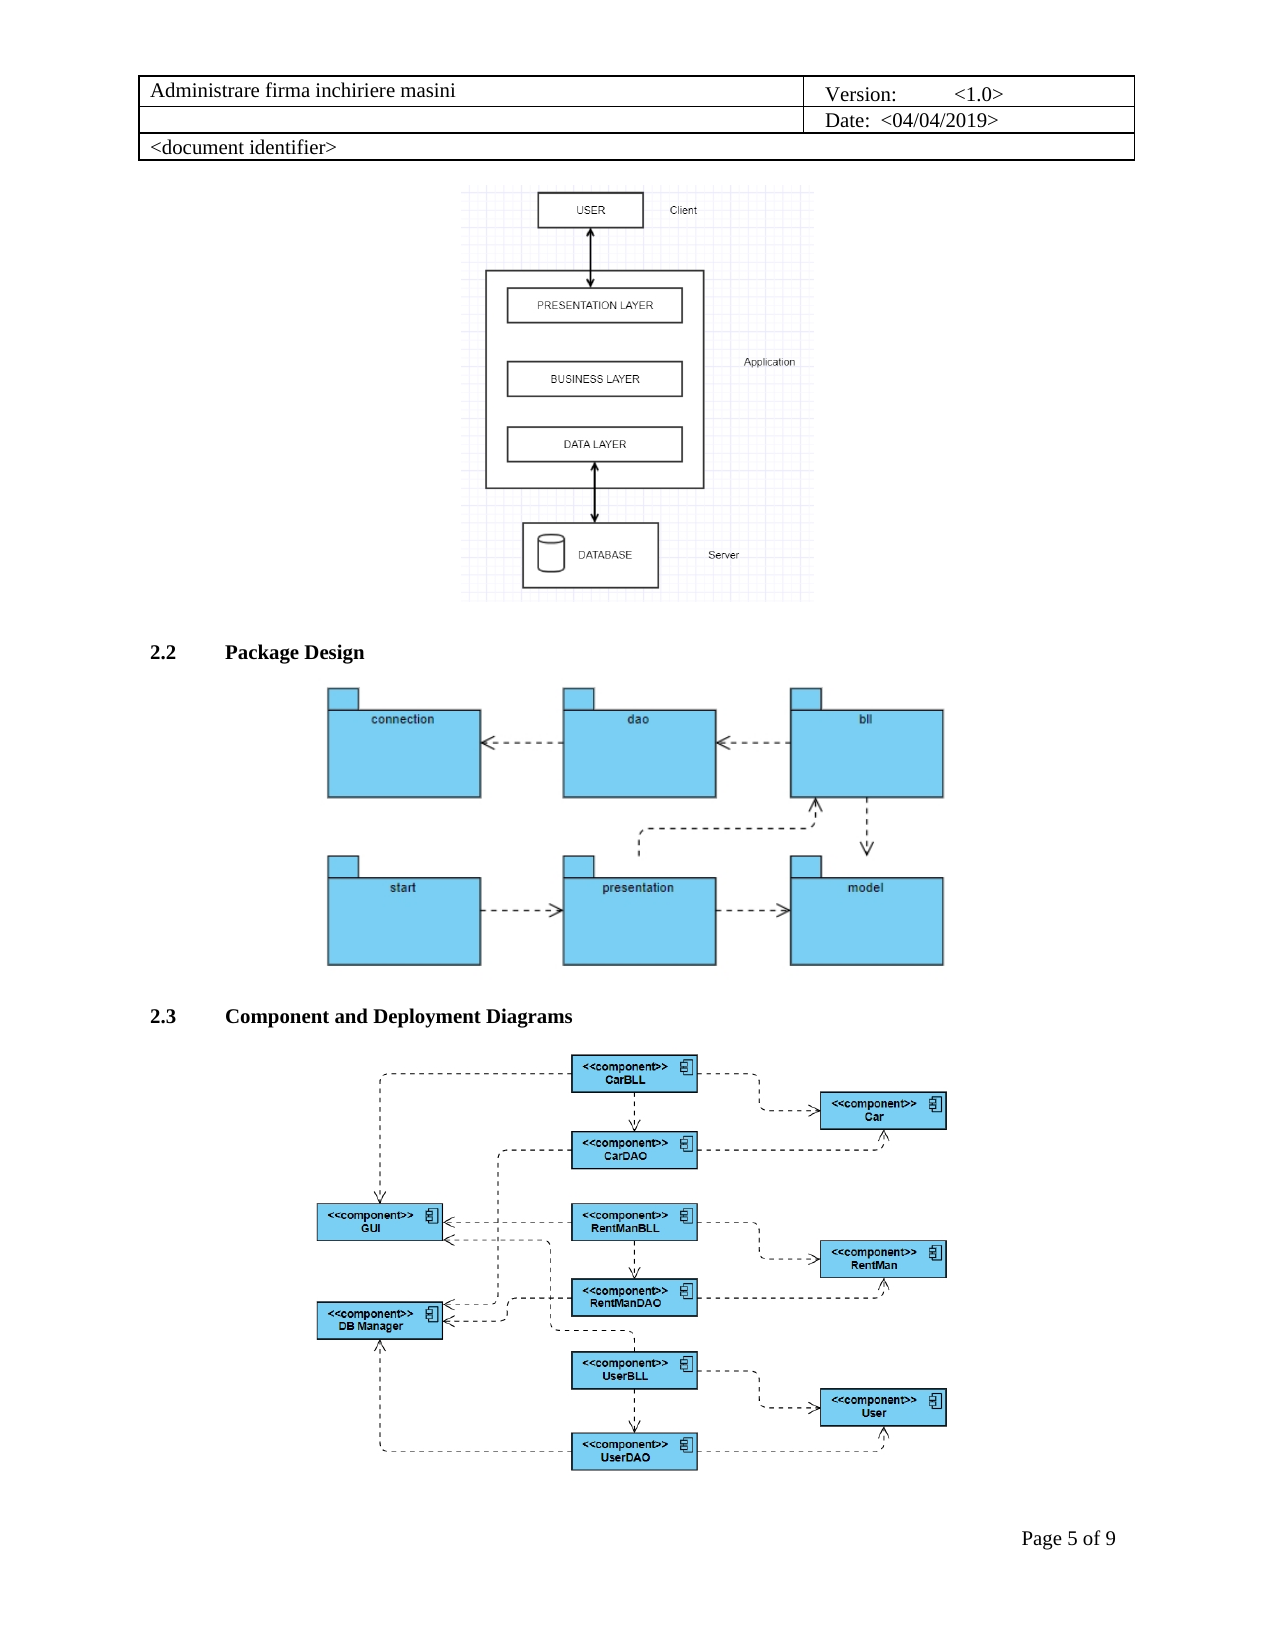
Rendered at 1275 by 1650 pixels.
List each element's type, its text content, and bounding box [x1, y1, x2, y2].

picture [310, 670, 965, 991]
picture [304, 1034, 971, 1484]
picture [461, 185, 814, 602]
subtitle Component and Deployment Diagrams [150, 1003, 1125, 1028]
subtitle Package Design [150, 639, 1125, 664]
